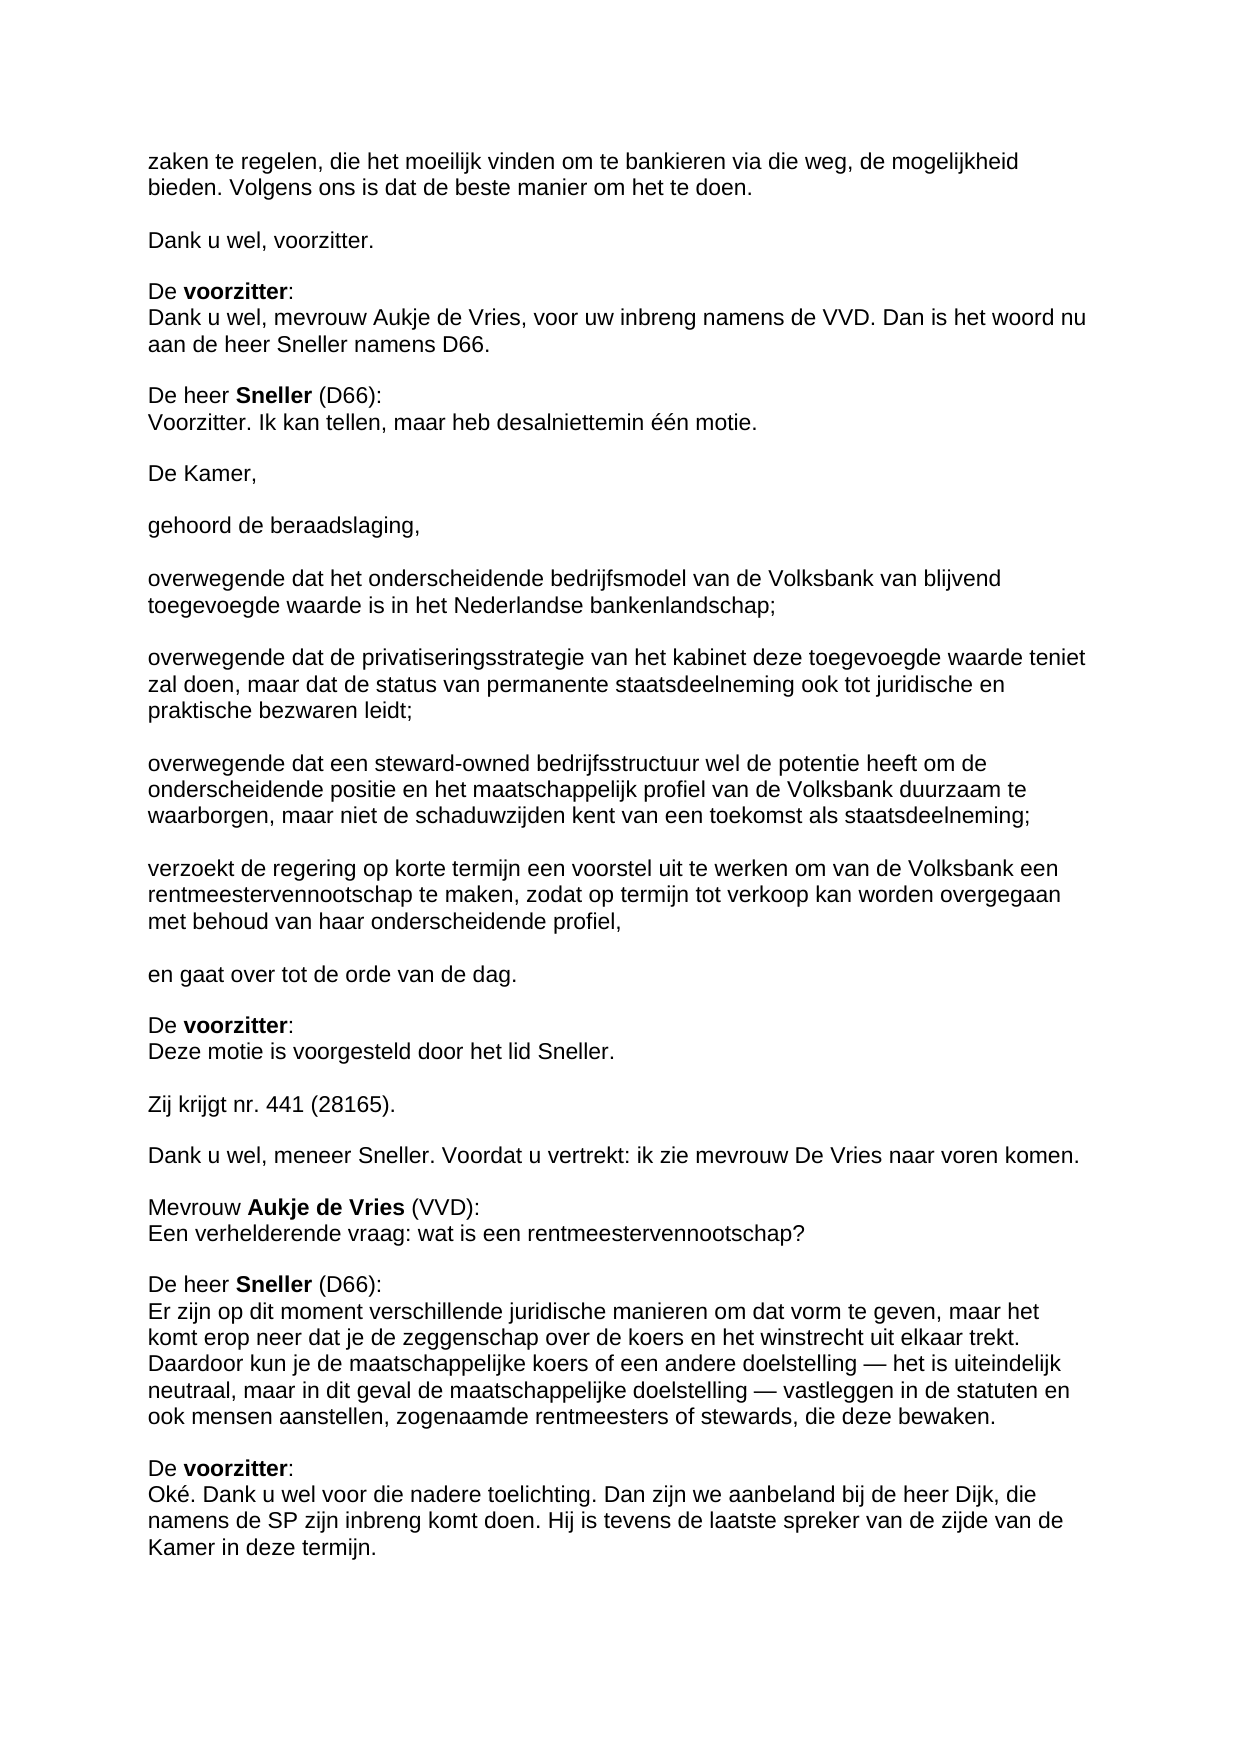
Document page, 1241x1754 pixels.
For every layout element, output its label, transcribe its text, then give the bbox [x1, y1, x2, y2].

text Dank u wel, meneer Sneller. Voordat u vertrekt: ik zie mevrouw De Vries naar voren komen. [148, 1142, 1093, 1169]
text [148, 148, 1093, 253]
text De voorzitter: Deze motie is voorgesteld door het lid Sneller. Zij krijgt nr. 441 (28165). [148, 1012, 1093, 1117]
text De voorzitter: Dank u wel, mevrouw Aukje de Vries, voor uw inbreng namens de VVD. Dan is het woord nu aan de heer Sneller namens D66. [148, 278, 1093, 357]
text De Kamer, gehoord de beraadslaging, overwegende dat het onderscheidende bedrijfsmodel van de Volksbank van blijvend toegevoegde waarde is in het Nederlandse bankenlandschap; overwegende dat de privatiseringsstrategie van het kabinet deze toegevoegde waarde teniet zal doen, maar dat de status van permanente staatsdeelneming ook tot juridische en praktische bezwaren leidt; overwegende dat een steward-owned bedrijfsstructuur wel de potentie heeft om de onderscheidende positie en het maatschappelijk profiel van de Volksbank duurzaam te waarborgen, maar niet de schaduwzijden kent van een toekomst als staatsdeelneming; verzoekt de regering op korte termijn een voorstel uit te werken om van de Volksbank een rentmeestervennootschap te maken, zodat op termijn tot verkoop kan worden overgegaan met behoud van haar onderscheidende profiel, en gaat over tot de orde van de dag. [148, 460, 1093, 987]
text Mevrouw Aukje de Vries (VVD): Een verhelderende vraag: wat is een rentmeestervennootschap? [148, 1194, 1093, 1246]
text De voorzitter: Oké. Dank u wel voor die nadere toelichting. Dan zijn we aanbeland bij de heer Dijk, die namens de SP zijn inbreng komt doen. Hij is tevens de laatste spreker van de zijde van de Kamer in deze termijn. [148, 1454, 1093, 1560]
text De heer Sneller (D66): Er zijn op dit moment verschillende juridische manieren om dat vorm te geven, maar het komt erop neer dat je de zeggenschap over de koers en het winstrecht uit elkaar trekt. Daardoor kun je de maatschappelijke koers of een andere doelstelling — het is uiteindelijk neutraal, maar in dit geval de maatschappelijke doelstelling — vastleggen in de statuten en ook mensen aanstellen, zogenaamde rentmeesters of stewards, die deze bewaken. [148, 1271, 1093, 1429]
text De heer Sneller (D66): Voorzitter. Ik kan tellen, maar heb desalniettemin één motie. [148, 382, 1093, 435]
